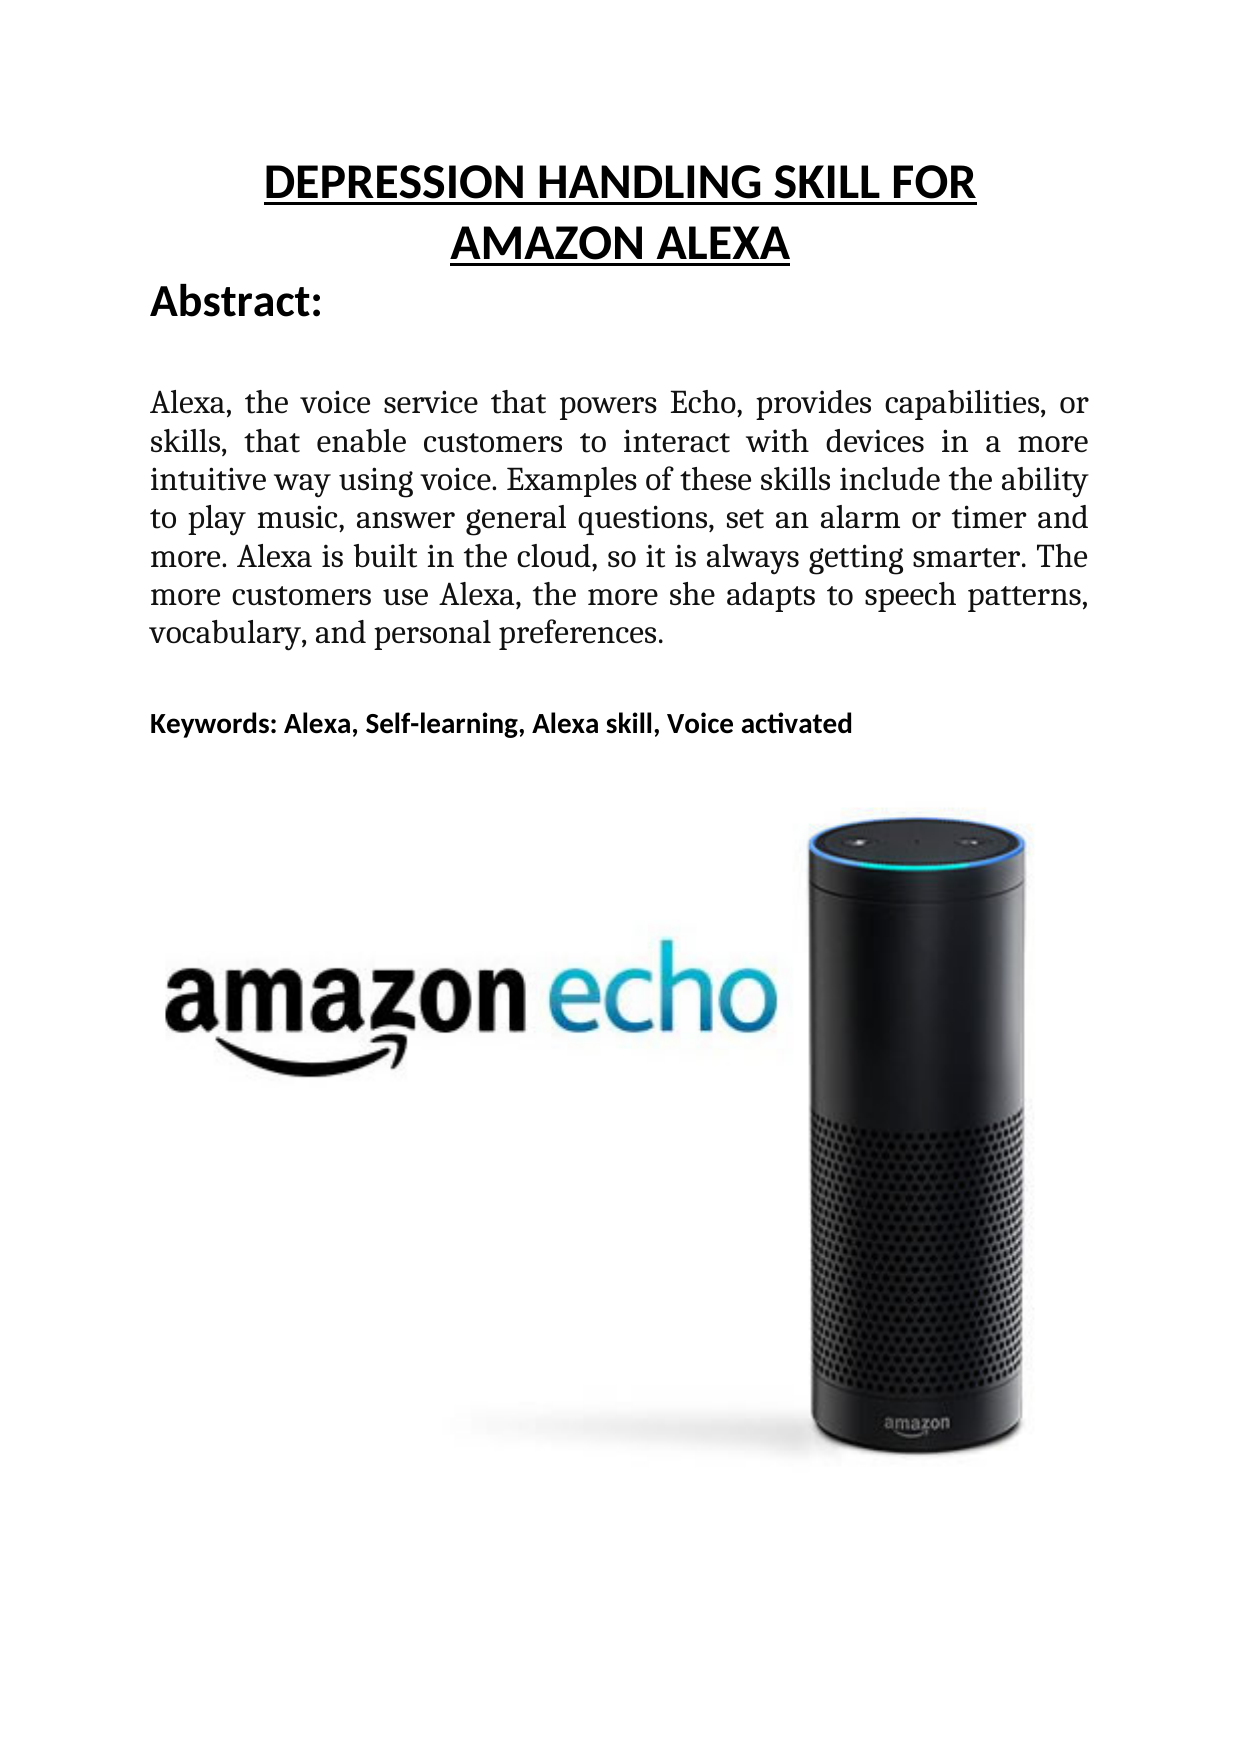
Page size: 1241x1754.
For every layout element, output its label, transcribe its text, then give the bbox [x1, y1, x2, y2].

picture [150, 776, 1091, 1491]
text Keywords: Alexa, Self-learning, Alexa skill, Voice activated [150, 705, 1090, 741]
text Alexa, the voice service that powers Echo, provides capabilities, or skills, that enable customers to interact with devices in a more intuitive way using voice. Examples of these skills include the ability to play music, answer general questions, set an alarm or timer and more. Alexa is built in the cloud, so it is always getting smarter. The more customers use Alexa, the more she adapts to speech patterns, vocabulary, and personal preferences. [150, 384, 1090, 652]
text Abstract: [150, 272, 1090, 328]
text DEPRESSION HANDLING SKILL FOR AMAZON ALEXA [150, 150, 1090, 272]
